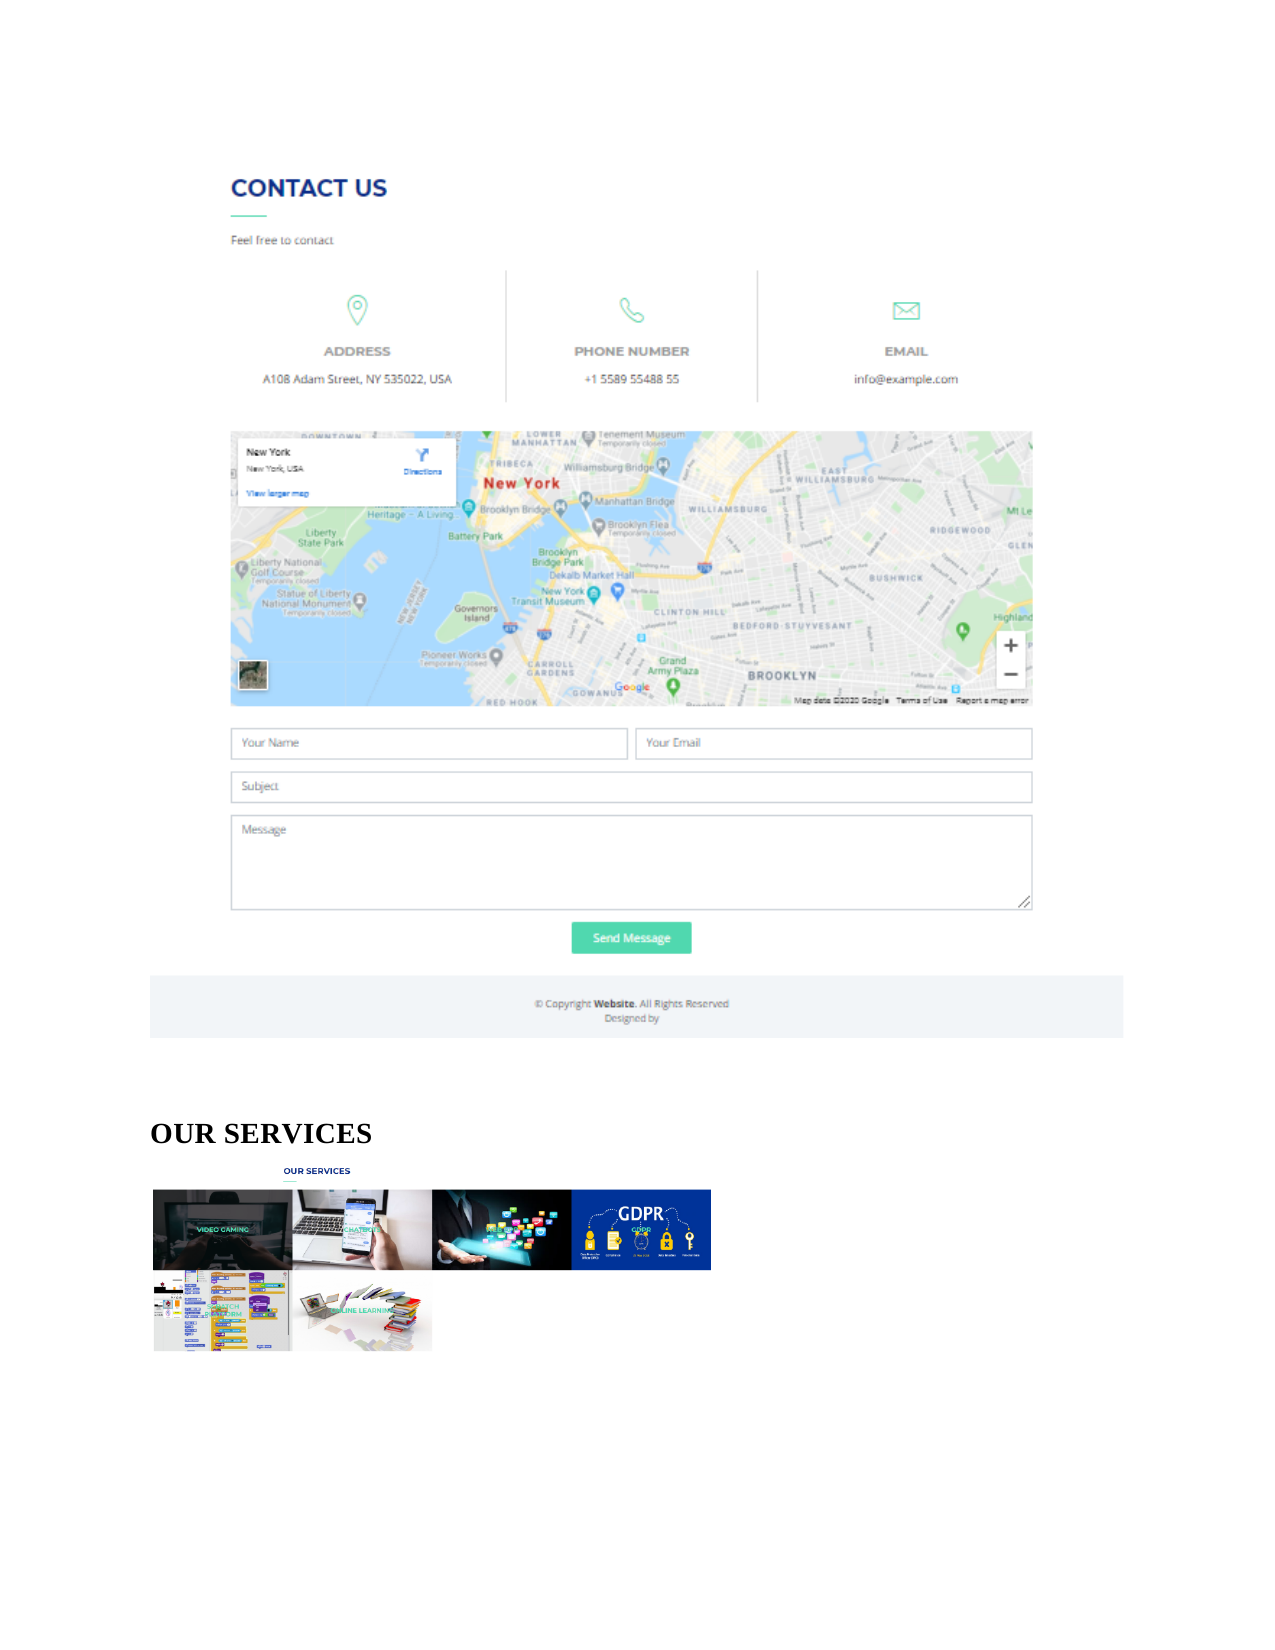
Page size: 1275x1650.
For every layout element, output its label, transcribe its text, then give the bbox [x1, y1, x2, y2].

picture [150, 150, 1124, 1038]
picture [150, 1155, 712, 1361]
subtitle Our Services [150, 1116, 1125, 1150]
